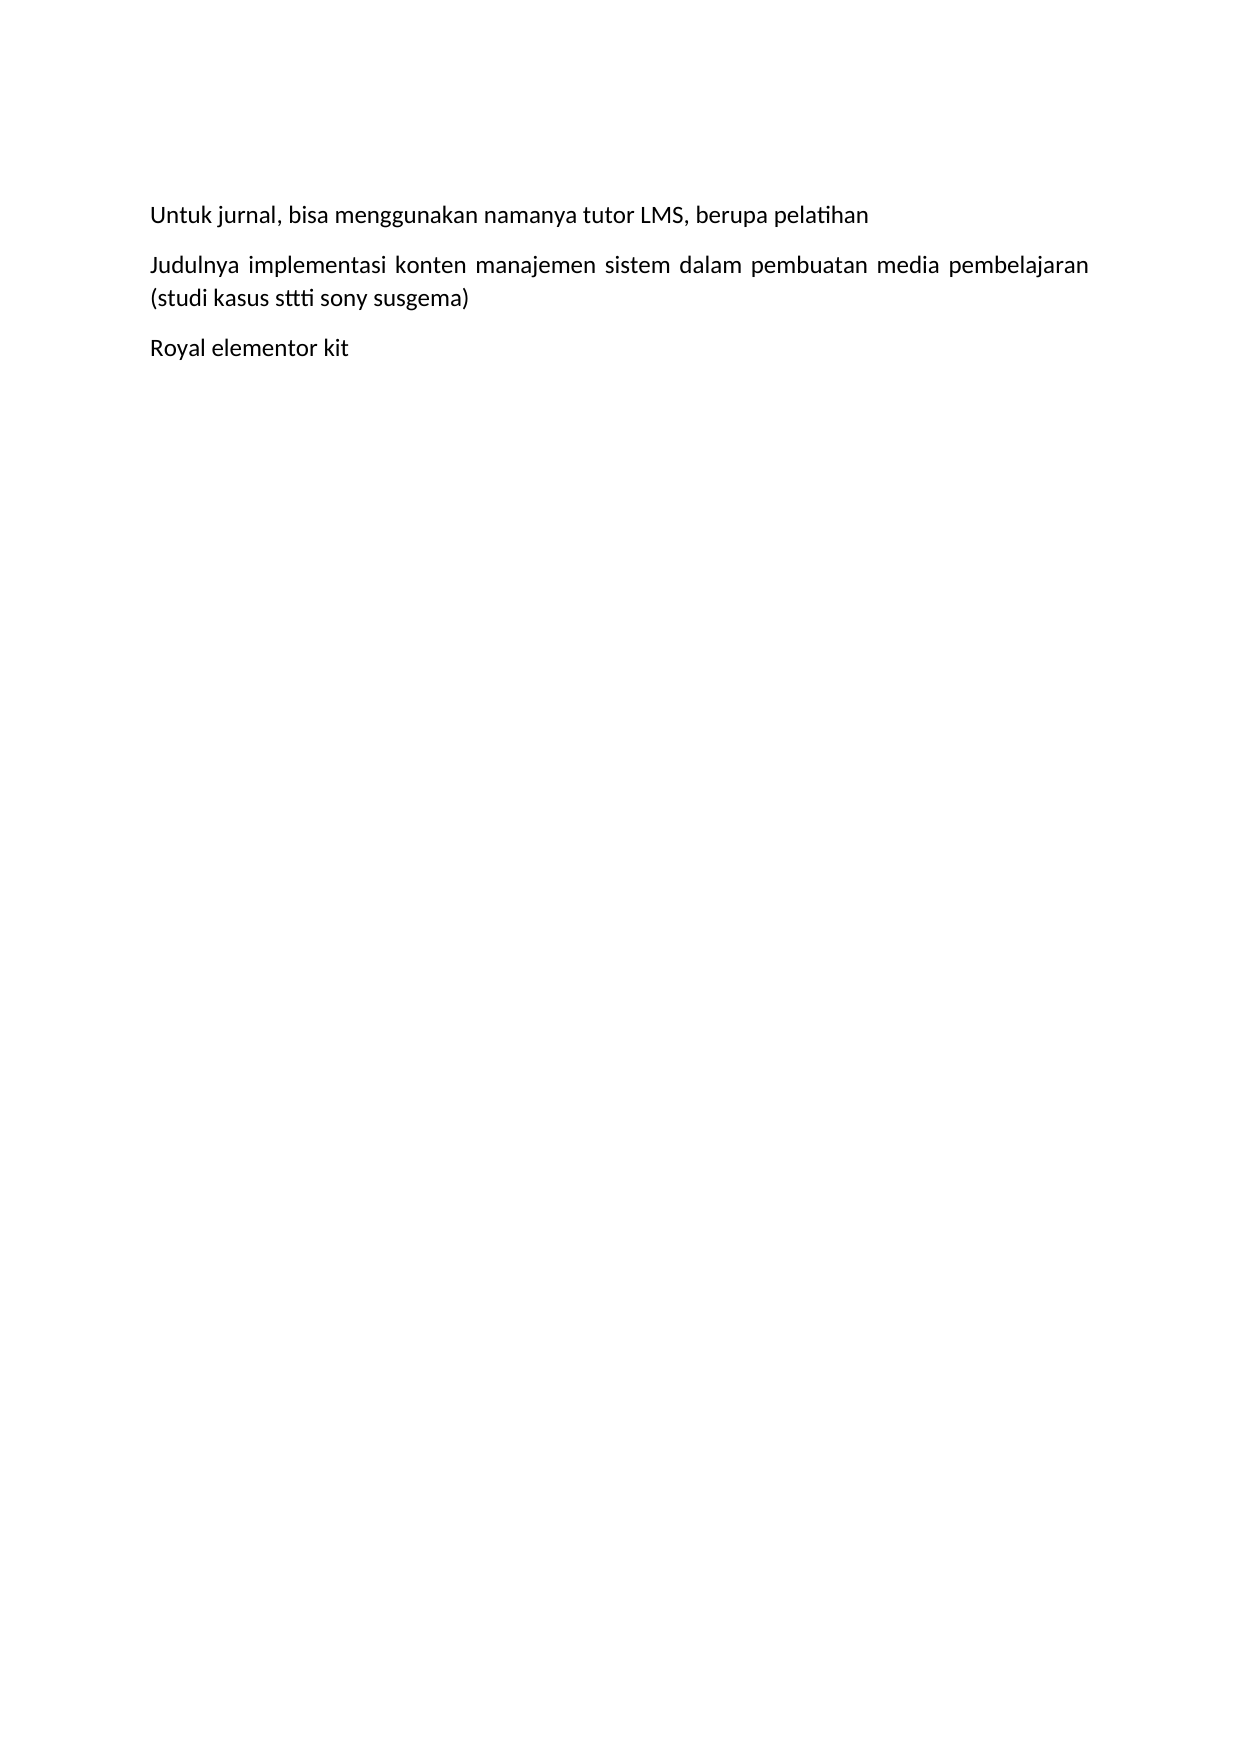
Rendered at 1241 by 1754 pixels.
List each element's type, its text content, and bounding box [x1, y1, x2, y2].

text Judulnya implementasi konten manajemen sistem dalam pembuatan media pembelajaran (studi kasus sttti sony susgema) [150, 249, 1090, 313]
text Untuk jurnal, bisa menggunakan namanya tutor LMS, berupa pelatihan [150, 199, 1090, 230]
text Royal elementor kit [150, 332, 1090, 362]
